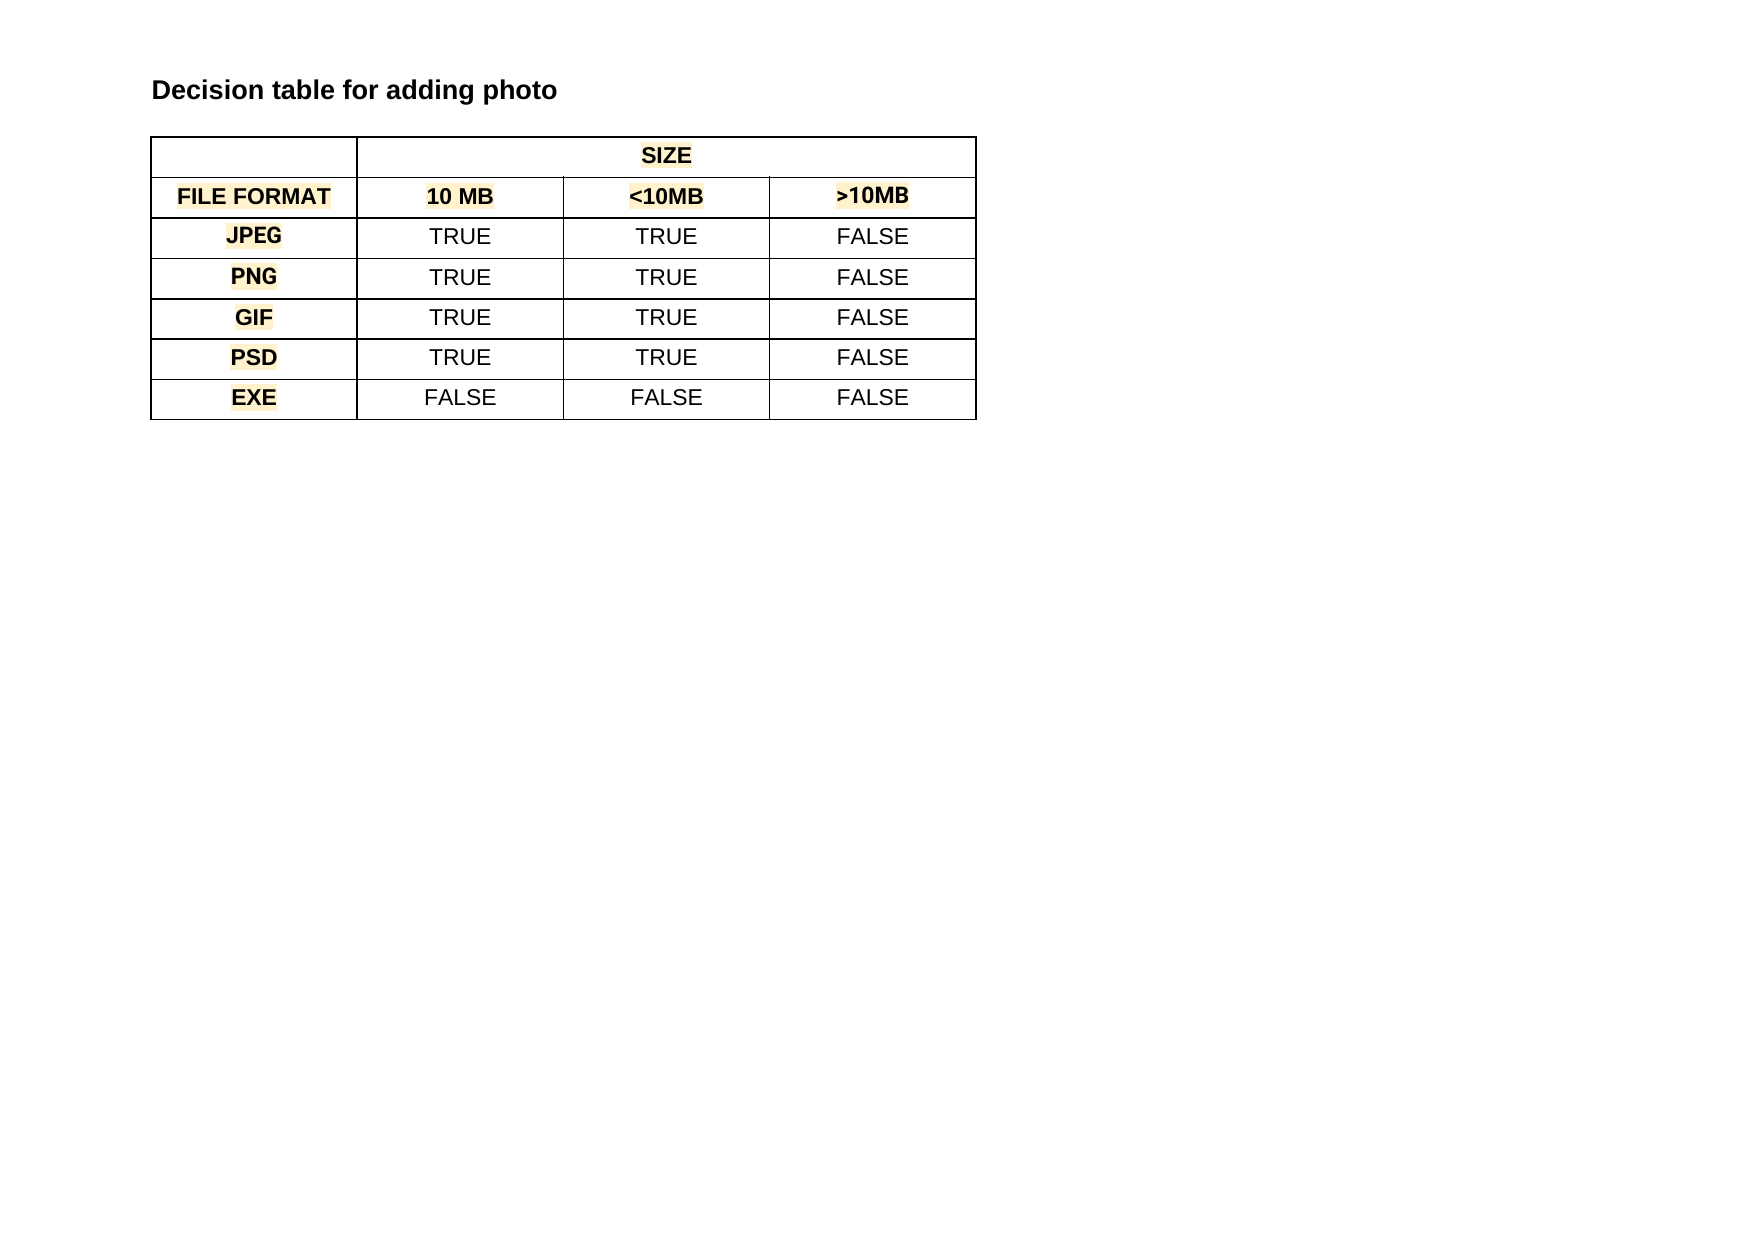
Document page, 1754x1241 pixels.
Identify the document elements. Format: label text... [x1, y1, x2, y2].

table_cell FALSE [358, 380, 563, 418]
table_cell PSD [152, 340, 356, 378]
table_cell TRUE [358, 300, 563, 338]
text Decision table for adding photo [76, 74, 1604, 136]
table_cell TRUE [358, 219, 563, 258]
table_cell >10MB [770, 178, 975, 217]
table_cell TRUE [564, 219, 769, 258]
table_cell FILE FORMAT [152, 178, 356, 217]
table_cell JPEG [152, 219, 356, 258]
table_cell FALSE [770, 259, 975, 298]
table_cell FALSE [564, 380, 769, 418]
table_cell FALSE [770, 340, 975, 378]
table_cell FALSE [770, 300, 975, 338]
table_cell FALSE [770, 380, 975, 418]
table_header SIZE [358, 138, 975, 176]
table_cell EXE [152, 380, 356, 418]
table_cell PNG [152, 259, 356, 298]
table_cell 10 MB [358, 178, 563, 217]
table_cell GIF [152, 300, 356, 338]
table_cell TRUE [564, 259, 769, 298]
table_cell TRUE [358, 340, 563, 378]
table_cell FALSE [770, 219, 975, 258]
table_cell TRUE [564, 340, 769, 378]
table_cell TRUE [358, 259, 563, 298]
table_header [152, 138, 356, 176]
table_cell <10MB [564, 178, 769, 217]
table_cell TRUE [564, 300, 769, 338]
